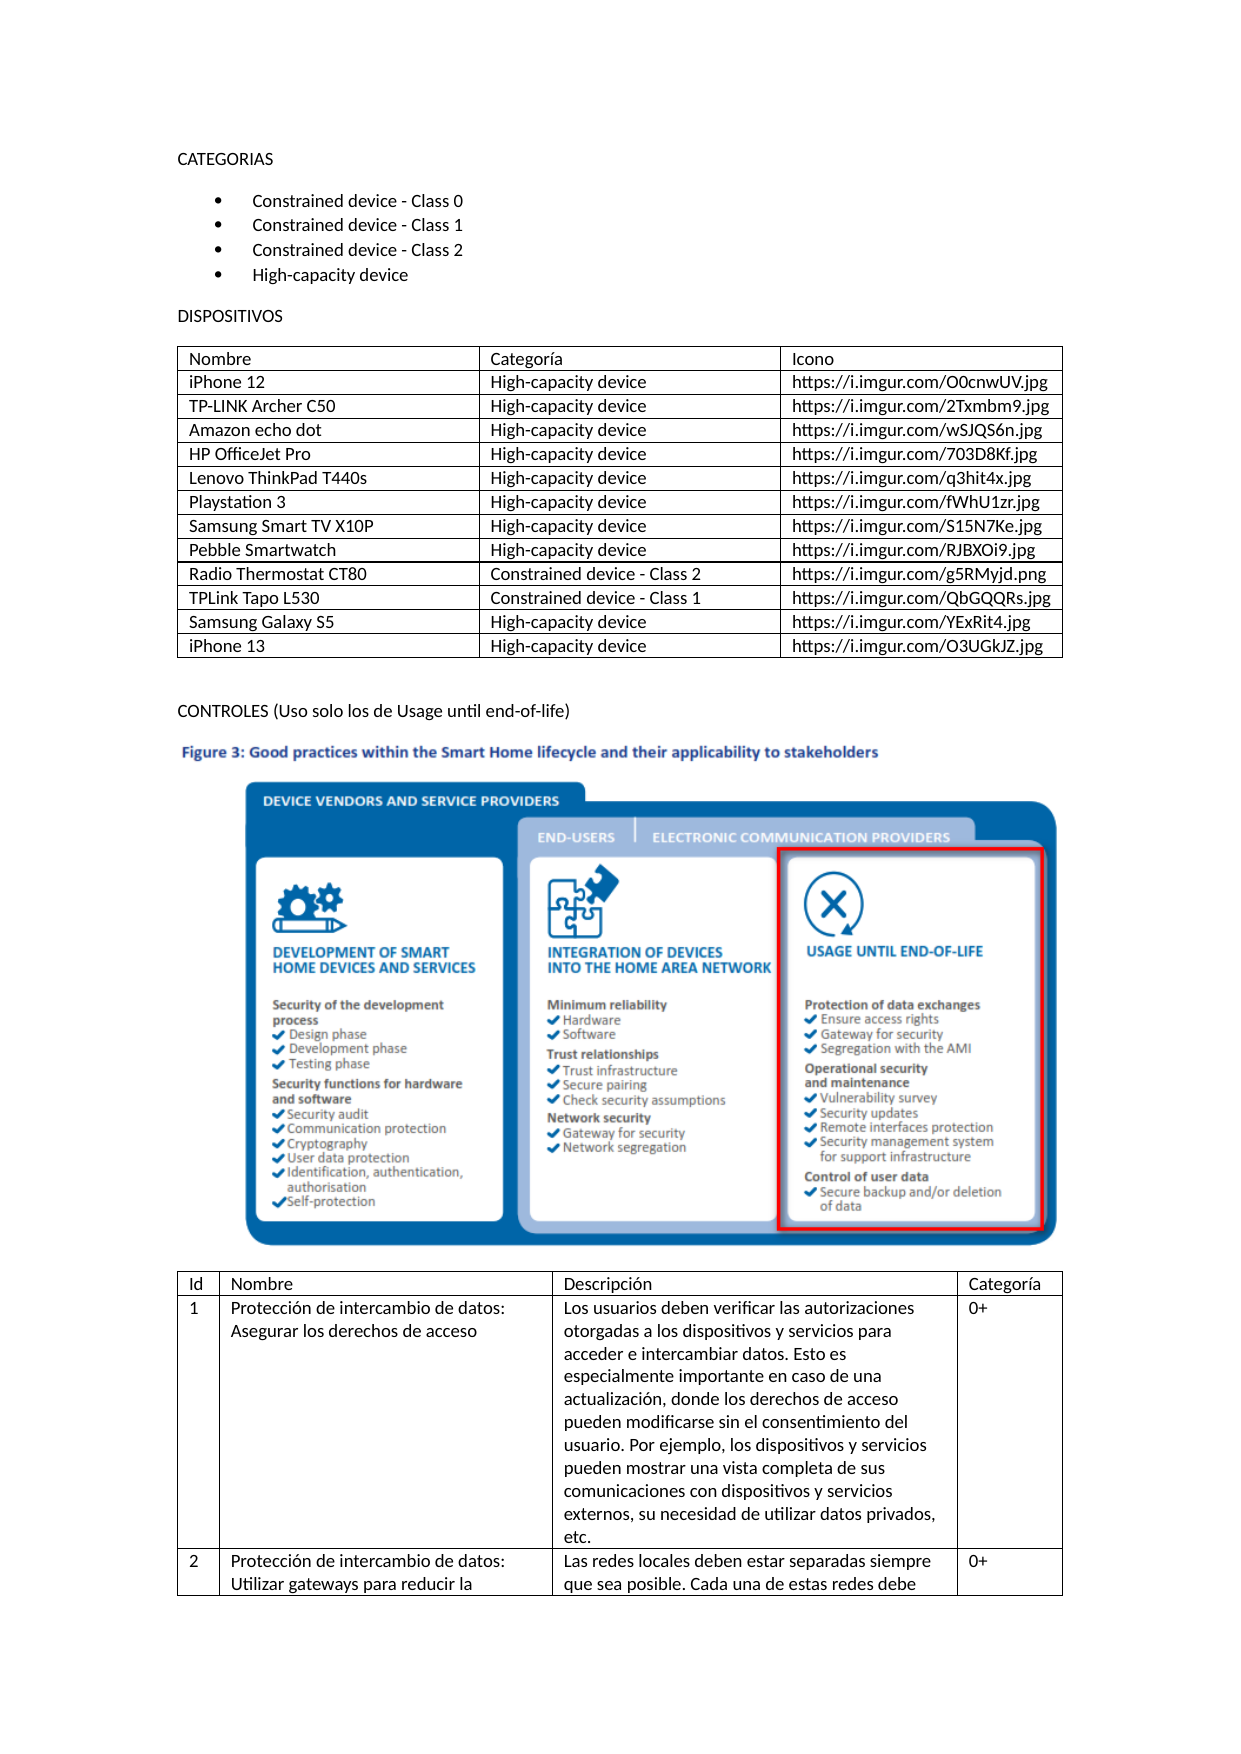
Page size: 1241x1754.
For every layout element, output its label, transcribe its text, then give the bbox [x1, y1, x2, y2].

table_cell iPhone 13 [178, 634, 479, 657]
table_cell High-capacity device [480, 371, 780, 394]
table_cell TPLink Tapo L530 [178, 586, 479, 609]
table_cell High-capacity device [480, 419, 780, 442]
table_cell Constrained device - Class 1 [480, 586, 780, 609]
table_cell High-capacity device [480, 539, 780, 561]
table_cell Samsung Galaxy S5 [178, 610, 479, 633]
table_cell Samsung Smart TV X10P [178, 515, 479, 537]
table_cell https://i.imgur.com/g5RMyjd.png [781, 563, 1062, 585]
table_cell https://i.imgur.com/2Txmbm9.jpg [781, 395, 1062, 418]
table_header Descripción [553, 1272, 957, 1295]
table_cell Los usuarios deben verificar las autorizaciones otorgadas a los dispositivos y servicios para acceder e intercambiar datos. Esto es especialmente importante en caso de una actualización, donde los derechos de acceso pueden modificarse sin el consentimiento del usuario. Por ejemplo, los dispositivos y servicios pueden mostrar una vista completa de sus comunicaciones con dispositivos y servicios externos, su necesidad de utilizar datos privados, etc. [553, 1296, 957, 1548]
table_header Nombre [220, 1272, 552, 1295]
table_cell https://i.imgur.com/O0cnwUV.jpg [781, 371, 1062, 394]
table_cell Pebble Smartwatch [178, 539, 479, 561]
table_cell 0+ [958, 1296, 1062, 1548]
table_cell High-capacity device [480, 467, 780, 489]
list Constrained device - Class 1 [215, 214, 1063, 237]
table_cell https://i.imgur.com/O3UGkJZ.jpg [781, 634, 1062, 657]
table_cell High-capacity device [480, 491, 780, 513]
table_cell Amazon echo dot [178, 419, 479, 442]
table_cell Lenovo ThinkPad T440s [178, 467, 479, 489]
table_cell High-capacity device [480, 634, 780, 657]
list Constrained device - Class 2 [215, 238, 1063, 261]
table_cell High-capacity device [480, 443, 780, 466]
table_cell https://i.imgur.com/QbGQQRs.jpg [781, 586, 1062, 609]
table_header Categoría [480, 347, 780, 370]
table_cell https://i.imgur.com/S15N7Ke.jpg [781, 515, 1062, 537]
table_cell High-capacity device [480, 610, 780, 633]
table_cell https://i.imgur.com/RJBXOi9.jpg [781, 539, 1062, 561]
table_cell HP OfficeJet Pro [178, 443, 479, 466]
table_cell High-capacity device [480, 395, 780, 418]
picture [177, 741, 1063, 1252]
text CONTROLES (Uso solo los de Usage until end-of-life) [177, 699, 1063, 722]
text CATEGORIAS [177, 148, 1063, 171]
table_cell 2 [178, 1549, 219, 1595]
list Constrained device - Class 0 [215, 189, 1063, 212]
table_cell Radio Thermostat CT80 [178, 563, 479, 585]
table_cell https://i.imgur.com/703D8Kf.jpg [781, 443, 1062, 466]
table_header Nombre [178, 347, 479, 370]
text DISPOSITIVOS [177, 304, 1063, 327]
table_cell https://i.imgur.com/fWhU1zr.jpg [781, 491, 1062, 513]
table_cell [553, 1549, 957, 1595]
table_cell High-capacity device [480, 515, 780, 537]
table_header Id [178, 1272, 219, 1295]
table_cell 0+ [958, 1549, 1062, 1595]
table_cell https://i.imgur.com/wSJQS6n.jpg [781, 419, 1062, 442]
table_cell 1 [178, 1296, 219, 1548]
table_cell https://i.imgur.com/q3hit4x.jpg [781, 467, 1062, 489]
table_header Categoría [958, 1272, 1062, 1295]
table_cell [220, 1549, 552, 1595]
table_cell Playstation 3 [178, 491, 479, 513]
list High-capacity device [215, 263, 1063, 286]
table_header Icono [781, 347, 1062, 370]
table_cell Constrained device - Class 2 [480, 563, 780, 585]
table_cell iPhone 12 [178, 371, 479, 394]
table_cell https://i.imgur.com/YExRit4.jpg [781, 610, 1062, 633]
table_cell TP-LINK Archer C50 [178, 395, 479, 418]
table_cell Protección de intercambio de datos: Asegurar los derechos de acceso [220, 1296, 552, 1548]
